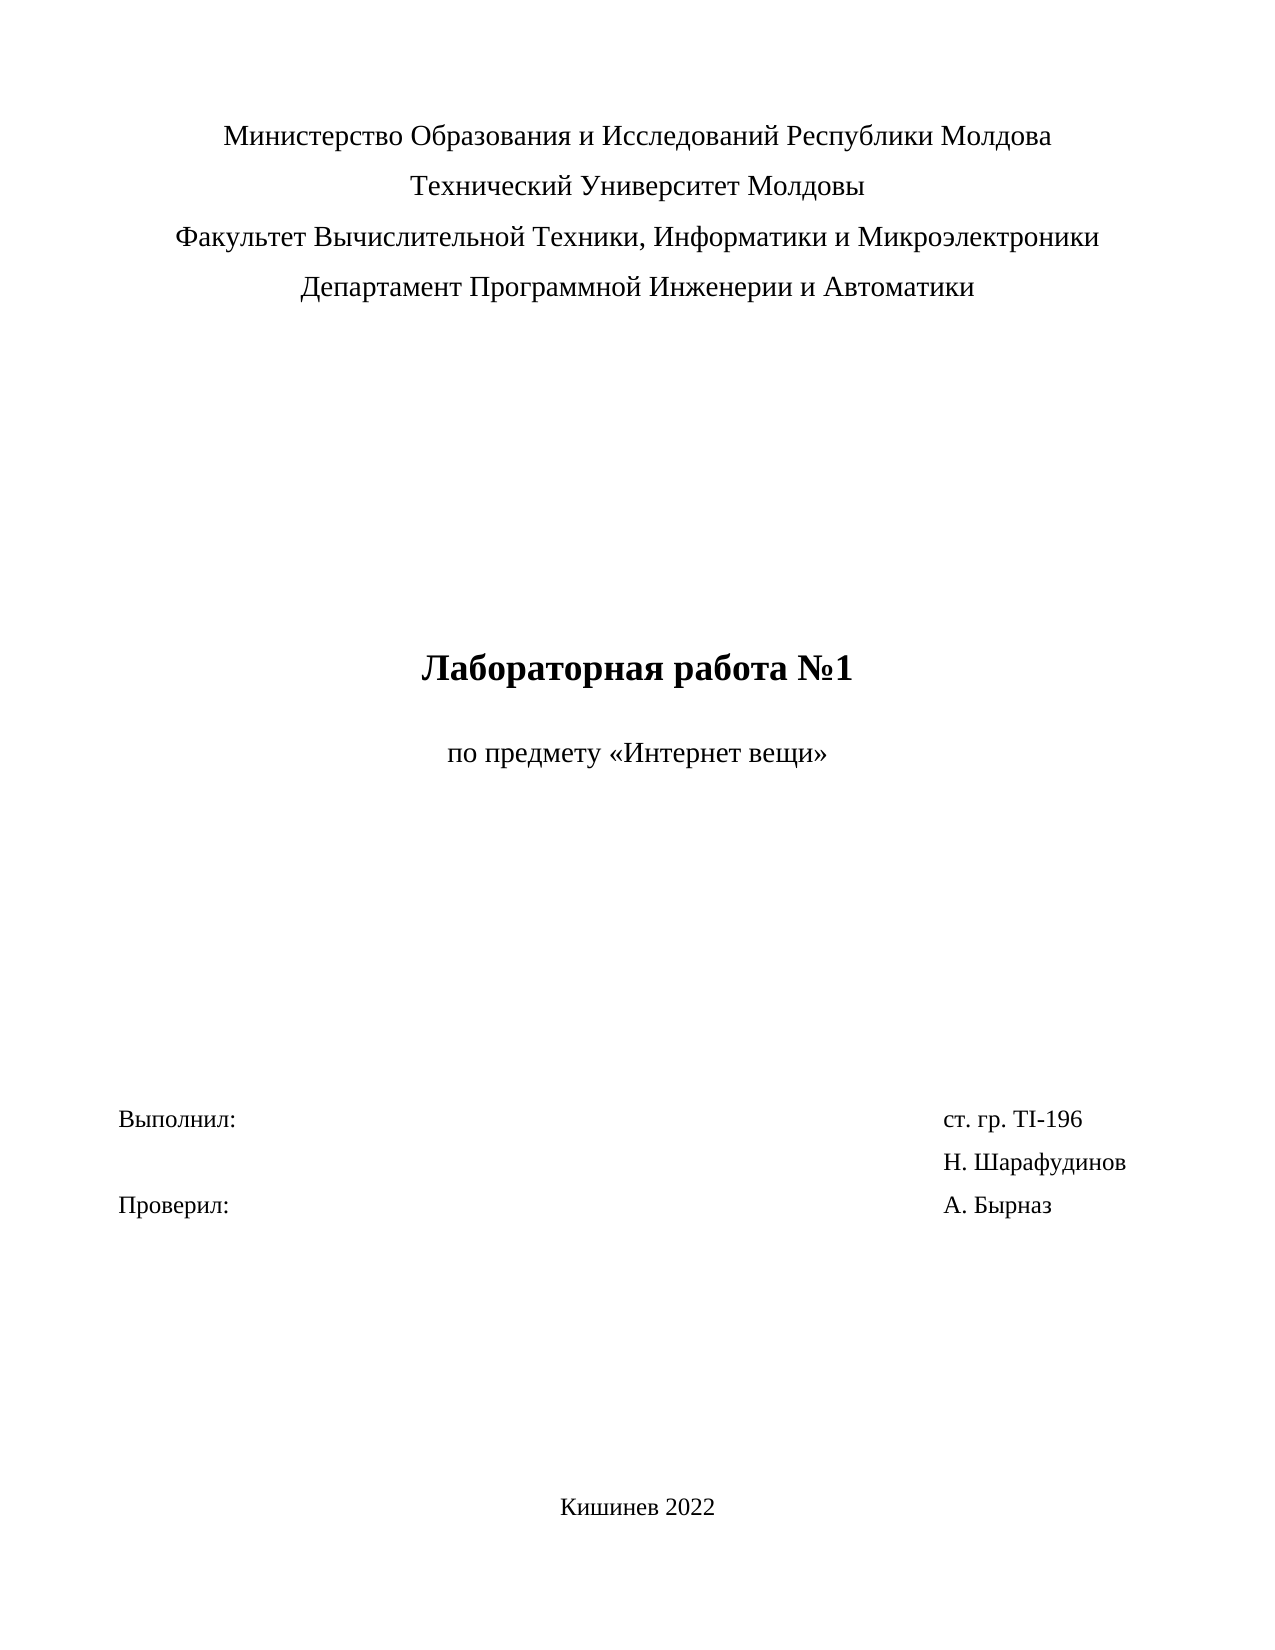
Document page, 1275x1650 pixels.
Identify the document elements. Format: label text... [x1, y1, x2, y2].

text Технический Университет Молдовы [118, 168, 1157, 202]
text по предмету «Интернет вещи» [118, 735, 1157, 769]
text Министерство Образования и Исследований Республики Молдова [118, 118, 1157, 152]
text Н. Шарафудинов [118, 1147, 1157, 1176]
text Департамент Программной Инженерии и Автоматики [118, 269, 1157, 303]
text Факультет Вычислительной Техники, Информатики и Микроэлектроники [118, 219, 1157, 252]
text Кишинев 2022 [118, 1492, 1157, 1521]
text Проверил: А. Бырназ [118, 1190, 1157, 1219]
text Выполнил: ст. гр. TI-196 [118, 1104, 1157, 1133]
text Лабораторная работа №1 [118, 646, 1157, 689]
